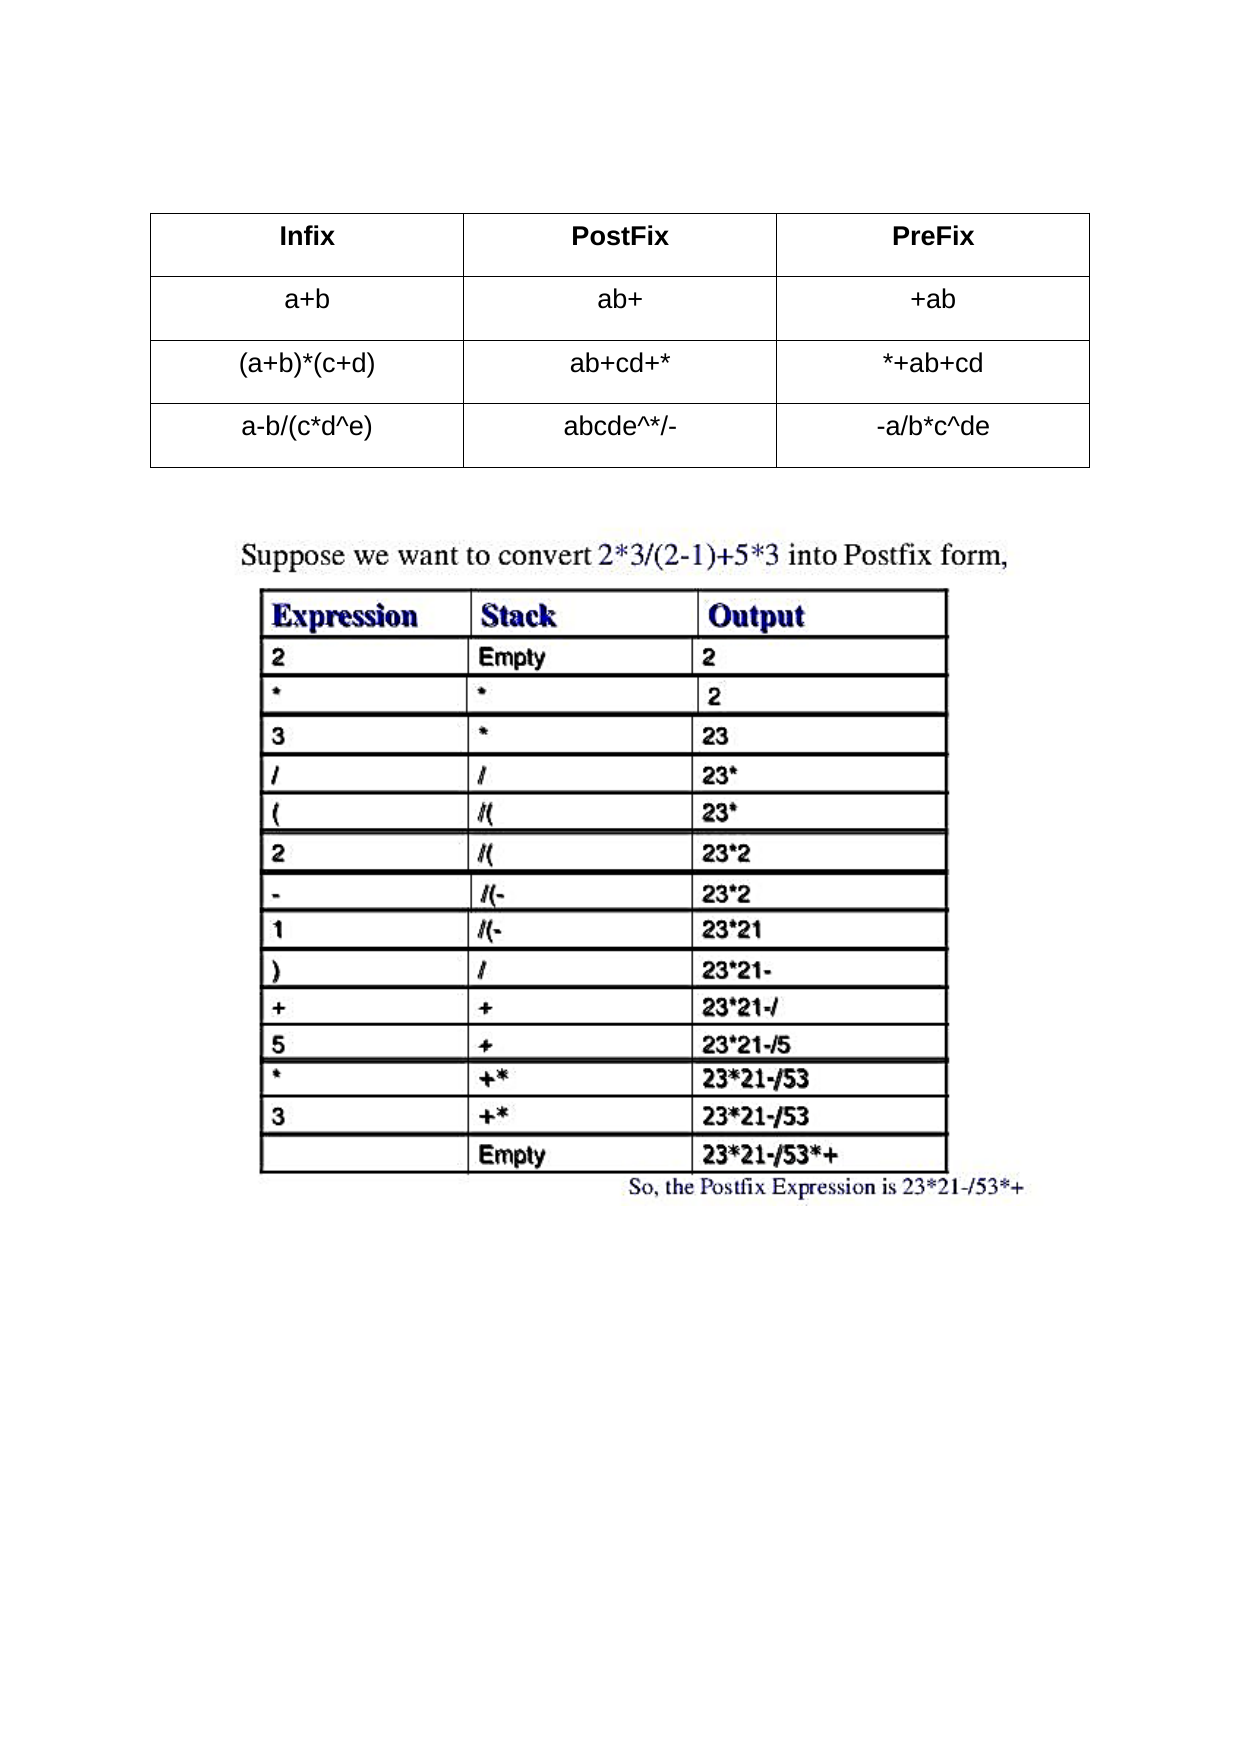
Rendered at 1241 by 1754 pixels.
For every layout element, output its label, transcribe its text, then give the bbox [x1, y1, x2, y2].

table_cell abcde^*/- [464, 404, 776, 467]
table_cell -a/b*c^de [777, 404, 1089, 467]
table_cell ab+ [464, 277, 776, 339]
table_header Infix [151, 214, 463, 276]
table_cell (a+b)*(c+d) [151, 341, 463, 403]
table_cell ab+cd+* [464, 341, 776, 403]
table_header PostFix [464, 214, 776, 276]
table_header PreFix [777, 214, 1089, 276]
picture [153, 505, 1087, 1206]
table_cell a+b [151, 277, 463, 339]
table_cell +ab [777, 277, 1089, 339]
table_cell a-b/(c*d^e) [151, 404, 463, 467]
table_cell *+ab+cd [777, 341, 1089, 403]
